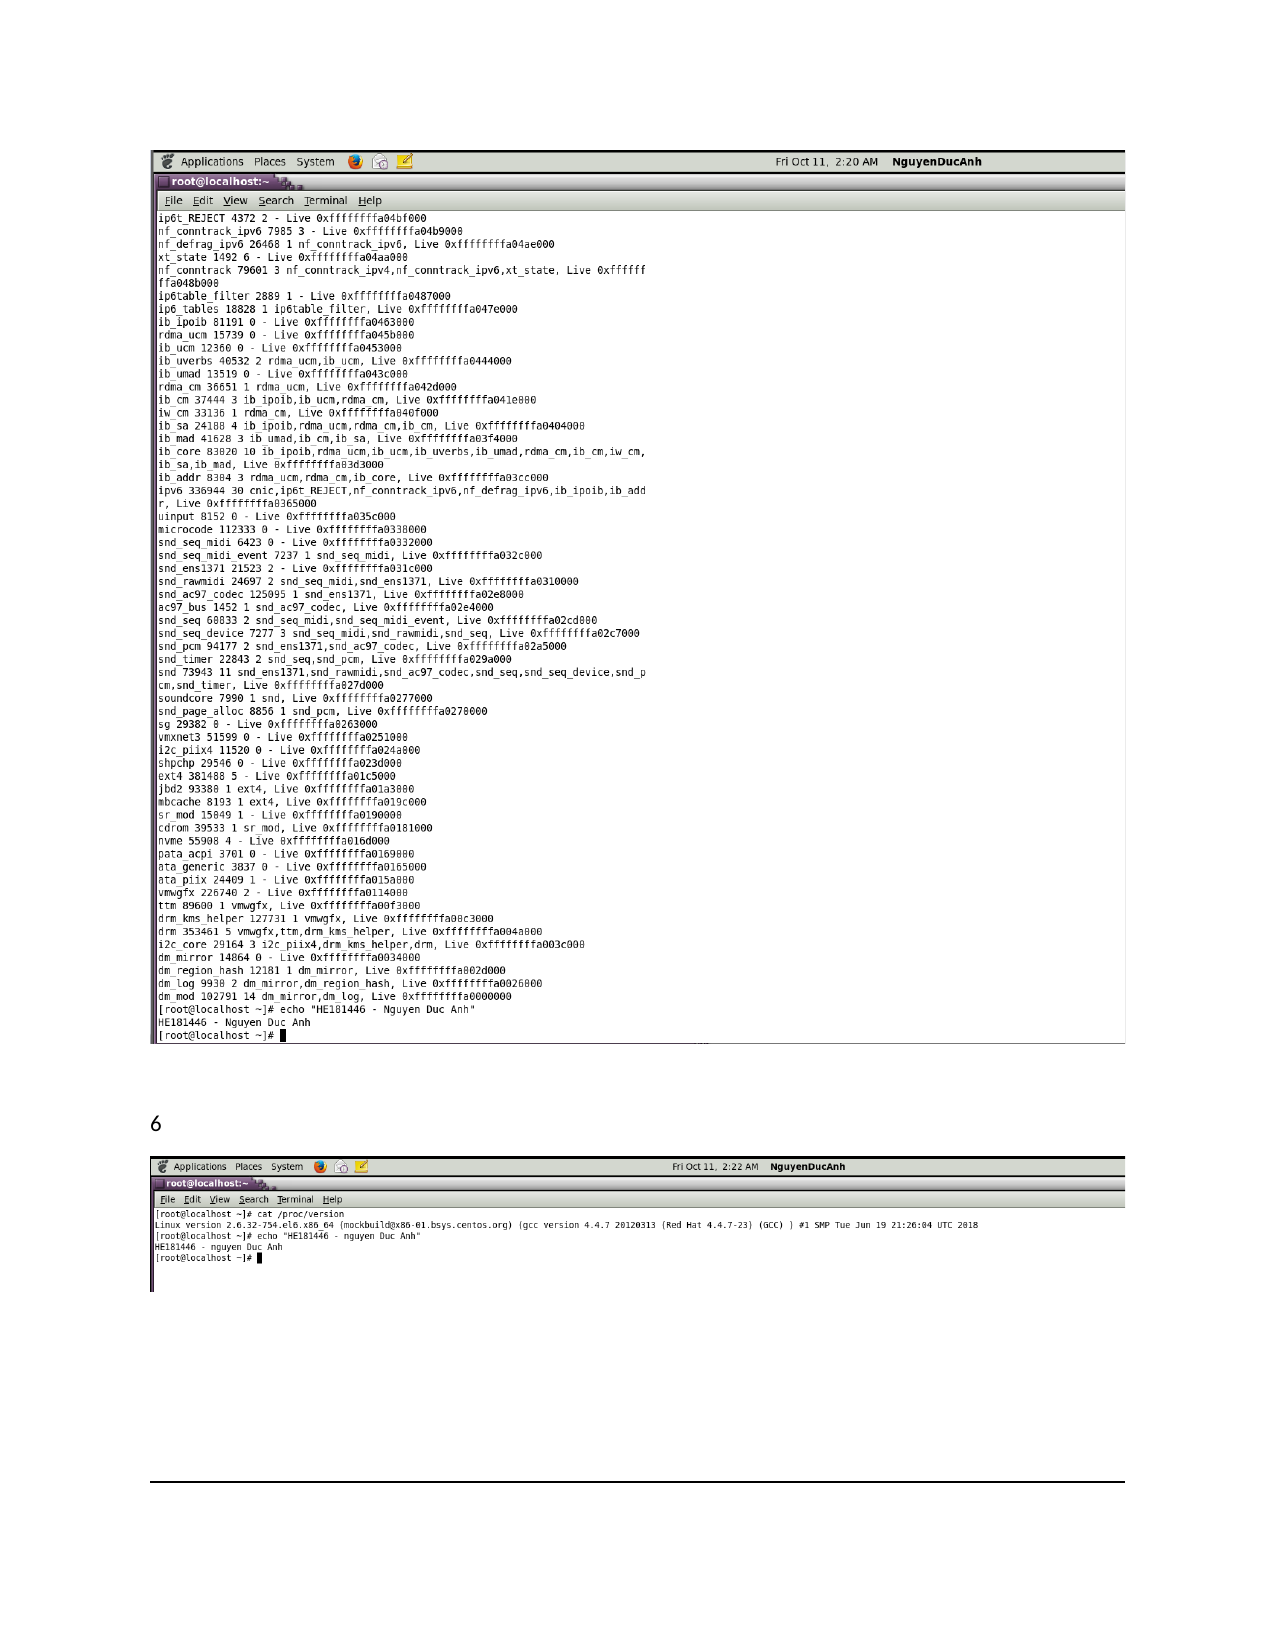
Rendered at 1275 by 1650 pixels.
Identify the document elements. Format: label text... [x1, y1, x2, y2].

picture [150, 150, 1125, 1044]
picture [150, 1156, 1125, 1292]
text 6 [150, 1109, 1125, 1137]
